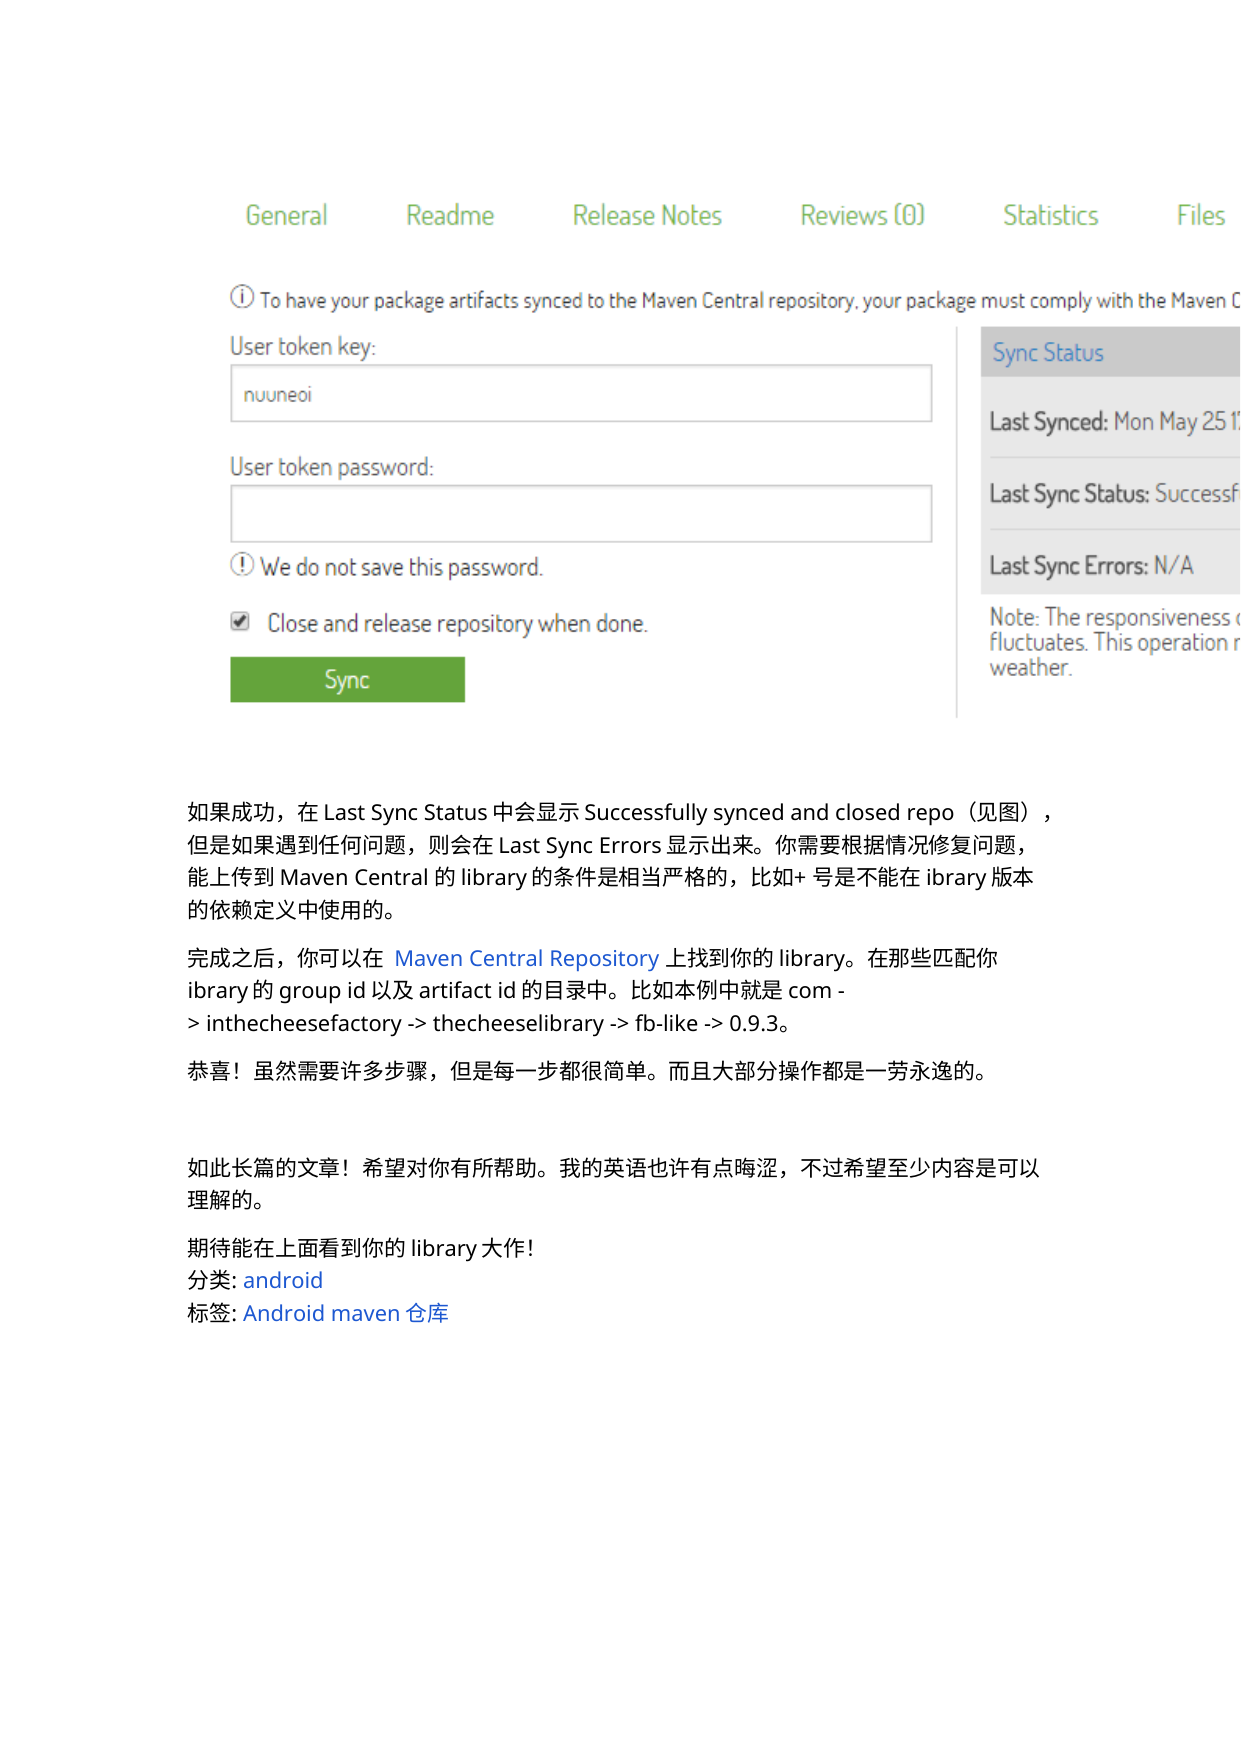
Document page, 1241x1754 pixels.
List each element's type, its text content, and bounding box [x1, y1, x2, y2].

text 如果成功，在Last Sync Status中会显示Successfully synced and closed repo（见图），但是如果遇到任何问题，则会在Last Sync Errors显示出来。你需要根据情况修复问题，能上传到Maven Central 的library的条件是相当严格的，比如+ 号是不能在ibrary版本的依赖定义中使用的。 [187, 795, 1053, 925]
text 恭喜！虽然需要许多步骤，但是每一步都很简单。而且大部分操作都是一劳永逸的。 [187, 1054, 1053, 1086]
text 分类: android [187, 1263, 1053, 1296]
text 完成之后，你可以在 Maven Central Repository 上找到你的library。在那些匹配你ibrary的group id以及artifact id的目录中。比如本例中就是com -> inthecheesefactory -> thecheeselibrary -> fb-like -> 0.9.3。 [187, 941, 1053, 1038]
picture [187, 162, 1241, 773]
text 期待能在上面看到你的library大作！ [187, 1231, 1053, 1263]
text 如此长篇的文章！希望对你有所帮助。我的英语也许有点晦涩，不过希望至少内容是可以理解的。 [187, 1150, 1053, 1215]
text 标签: Android maven仓库 [187, 1296, 1053, 1328]
